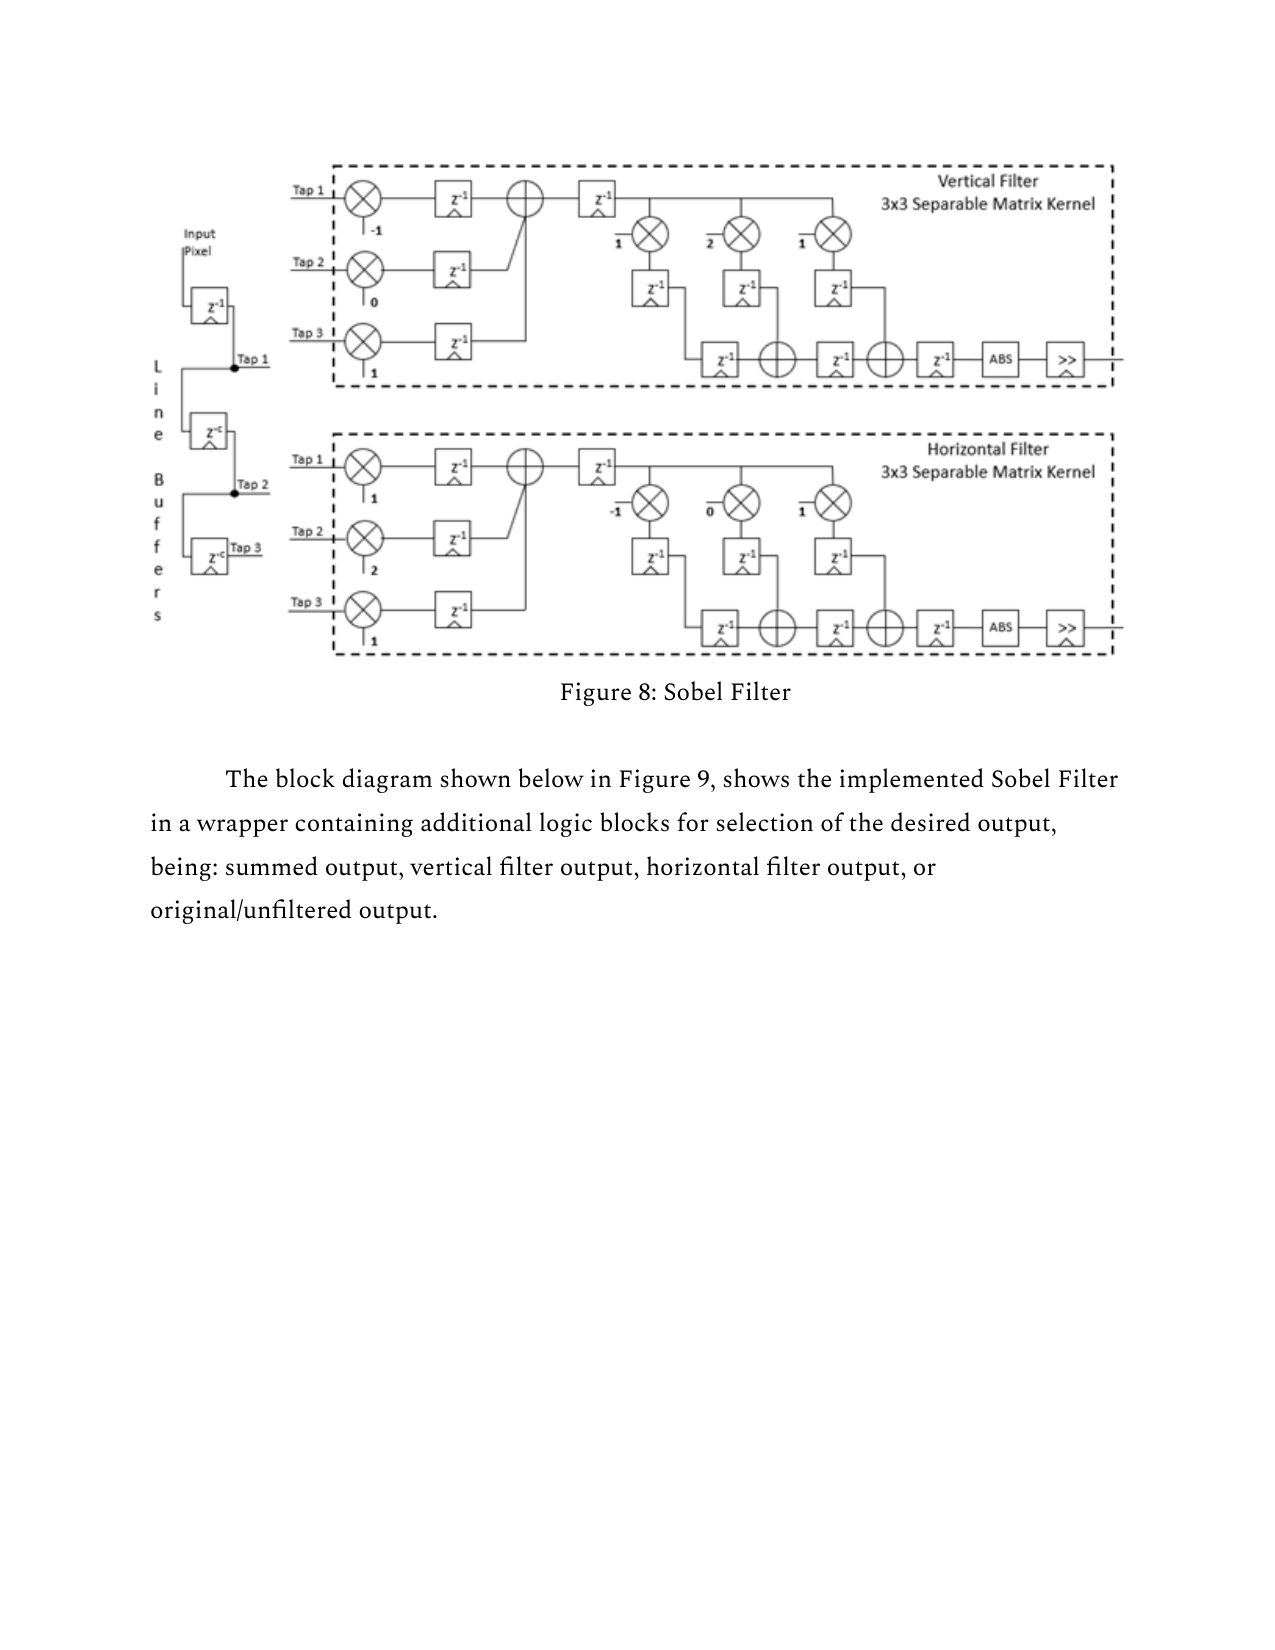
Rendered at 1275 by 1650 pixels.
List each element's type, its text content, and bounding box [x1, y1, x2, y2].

picture [150, 150, 1125, 671]
text The block diagram shown below in Figure 9, shows the implemented Sobel Filter in a wrapper containing additional logic blocks for selection of the desired output, being: summed output, vertical filter output, horizontal filter output, or original/unfiltered output. [150, 761, 1125, 930]
text Figure 8: Sobel Filter [150, 674, 1125, 712]
